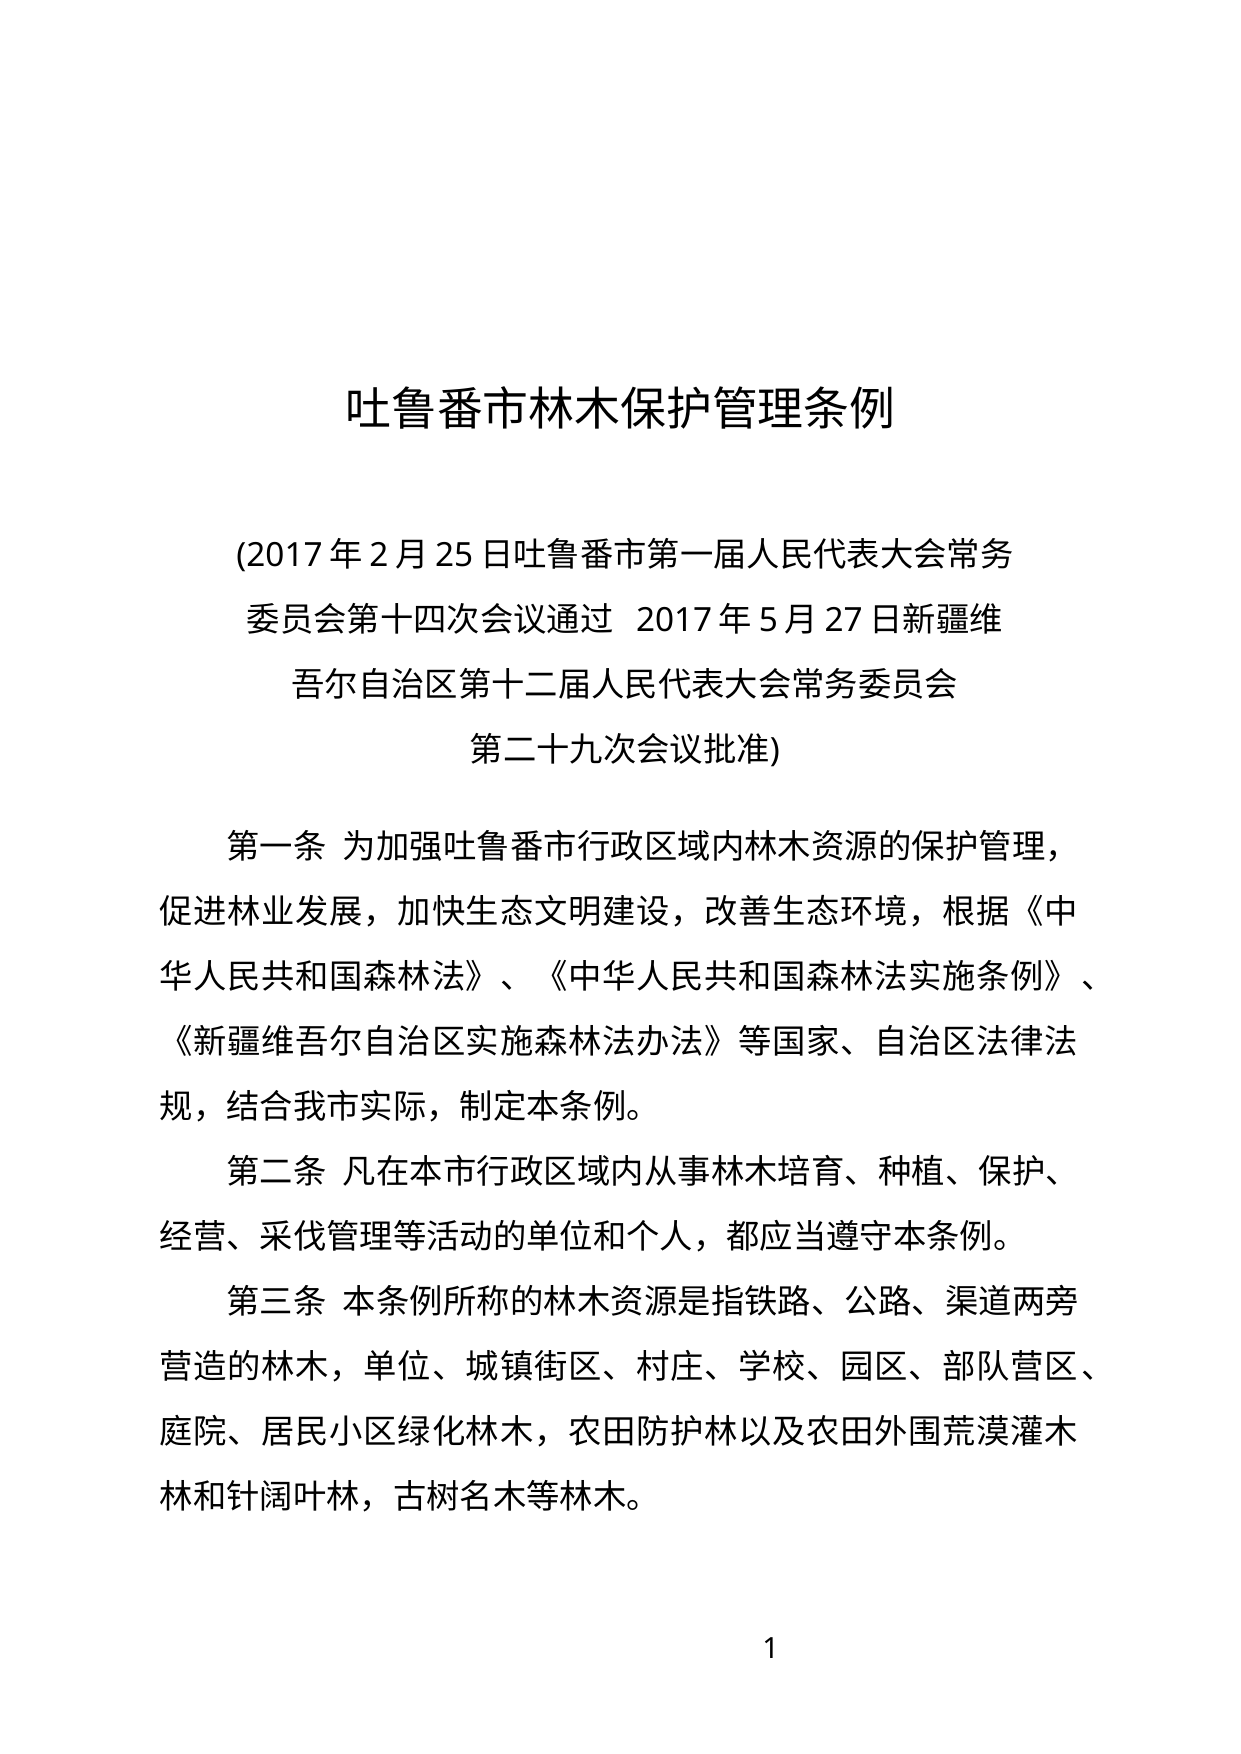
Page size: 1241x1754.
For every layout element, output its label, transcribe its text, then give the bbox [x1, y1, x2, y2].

text 第二十九次会议批准) [233, 714, 1016, 779]
text 第三条 本条例所称的林木资源是指铁路、公路、渠道两旁营造的林木，单位、城镇街区、村庄、学校、园区、部队营区、庭院、居民小区绿化林木，农田防护林以及农田外围荒漠灌木林和针阔叶林，古树名木等林木。 [159, 1267, 1081, 1527]
text (2017年2月25日吐鲁番市第一届人民代表大会常务委员会第十四次会议通过 2017年5月27日新疆维吾尔自治区第十二届人民代表大会常务委员会 [233, 519, 1016, 714]
text 吐鲁番市林木保护管理条例 [159, 357, 1081, 454]
text 第二条 凡在本市行政区域内从事林木培育、种植、保护、经营、采伐管理等活动的单位和个人，都应当遵守本条例。 [159, 1137, 1081, 1267]
text 第一条 为加强吐鲁番市行政区域内林木资源的保护管理，促进林业发展，加快生态文明建设，改善生态环境，根据《中华人民共和国森林法》、《中华人民共和国森林法实施条例》、《新疆维吾尔自治区实施森林法办法》等国家、自治区法律法规，结合我市实际，制定本条例。 [159, 812, 1081, 1137]
